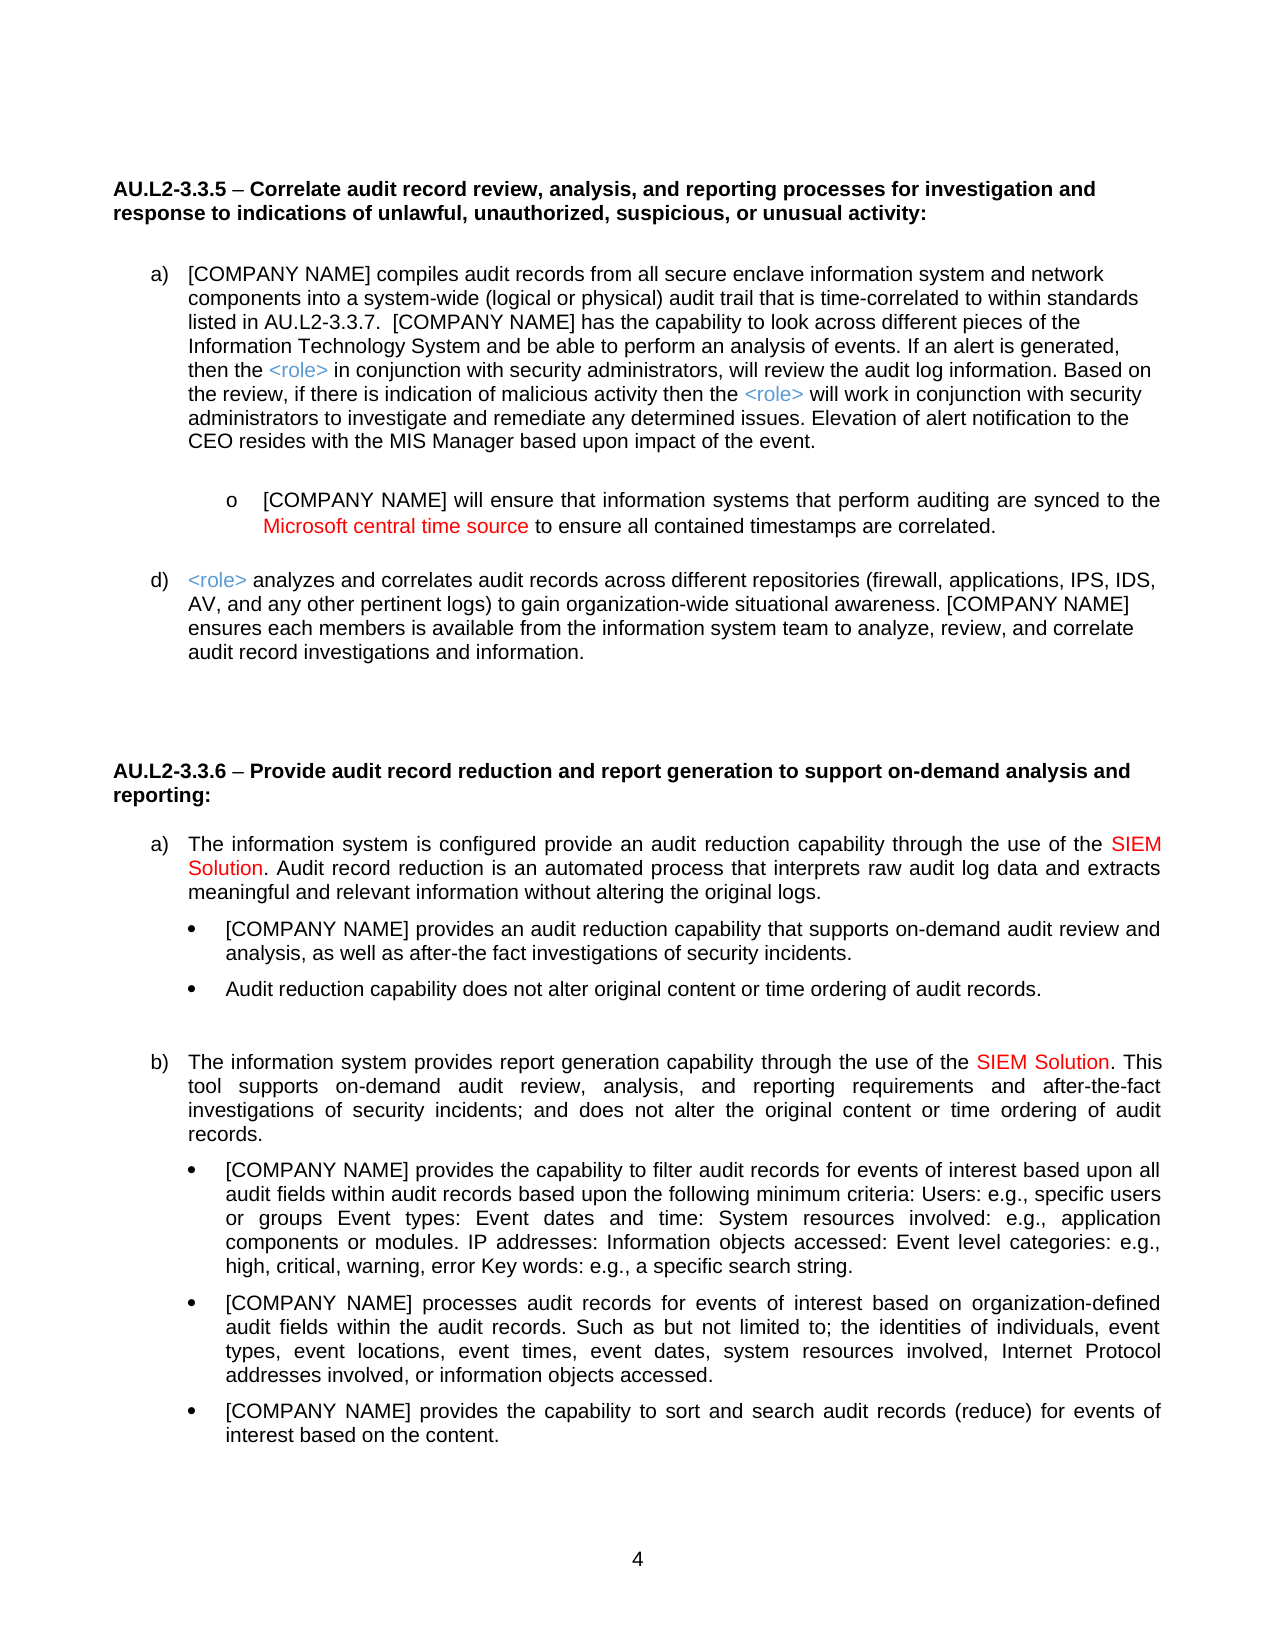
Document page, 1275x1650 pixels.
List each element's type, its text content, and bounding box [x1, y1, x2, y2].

text AU.L2-3.3.5 – Correlate audit record review, analysis, and reporting processes for investigation and response to indications of unlawful, unauthorized, suspicious, or unusual activity: [113, 177, 1162, 225]
list [COMPANY NAME] provides the capability to sort and search audit records (reduce) for events of interest based on the content. [188, 1399, 1162, 1447]
list The information system is configured provide an audit reduction capability through the use of the SIEM Solution. Audit record reduction is an automated process that interprets raw audit log data and extracts meaningful and relevant information without altering the original logs. [150, 832, 1162, 904]
list The information system provides report generation capability through the use of the SIEM Solution. This tool supports on-demand audit review, analysis, and reporting requirements and after-the-fact investigations of security incidents; and does not alter the original content or time ordering of audit records. [150, 1050, 1162, 1146]
list <role> analyzes and correlates audit records across different repositories (firewall, applications, IPS, IDS, AV, and any other pertinent logs) to gain organization-wide situational awareness. [COMPANY NAME] ensures each members is available from the information system team to analyze, review, and correlate audit record investigations and information. [150, 568, 1162, 664]
list [COMPANY NAME] processes audit records for events of interest based on organization-defined audit fields within the audit records. Such as but not limited to; the identities of individuals, event types, event locations, event times, event dates, system resources involved, Internet Protocol addresses involved, or information objects accessed. [188, 1291, 1162, 1387]
text AU.L2-3.3.6 – Provide audit record reduction and report generation to support on-demand analysis and reporting: [113, 759, 1162, 807]
list [COMPANY NAME] provides an audit reduction capability that supports on-demand audit review and analysis, as well as after-the fact investigations of security incidents. [188, 916, 1162, 964]
list [COMPANY NAME] compiles audit records from all secure enclave information system and network components into a system-wide (logical or physical) audit trail that is time-correlated to within standards listed in AU.L2-3.3.7. [COMPANY NAME] has the capability to look across different pieces of the Information Technology System and be able to perform an analysis of events. If an alert is generated, then the <role> in conjunction with security administrators, will review the audit log information. Based on the review, if there is indication of malicious activity then the <role> will work in conjunction with security administrators to investigate and remediate any determined issues. Elevation of alert notification to the CEO resides with the MIS Manager based upon impact of the event. [150, 262, 1162, 453]
list [COMPANY NAME] will ensure that information systems that perform auditing are synced to the Microsoft central time source to ensure all contained timestamps are correlated. [225, 488, 1162, 538]
list Audit reduction capability does not alter original content or time ordering of audit records. [188, 977, 1162, 1001]
list [COMPANY NAME] provides the capability to filter audit records for events of interest based upon all audit fields within audit records based upon the following minimum criteria: Users: e.g., specific users or groups Event types: Event dates and time: System resources involved: e.g., application components or modules. IP addresses: Information objects accessed: Event level categories: e.g., high, critical, warning, error Key words: e.g., a specific search string. [188, 1158, 1162, 1278]
